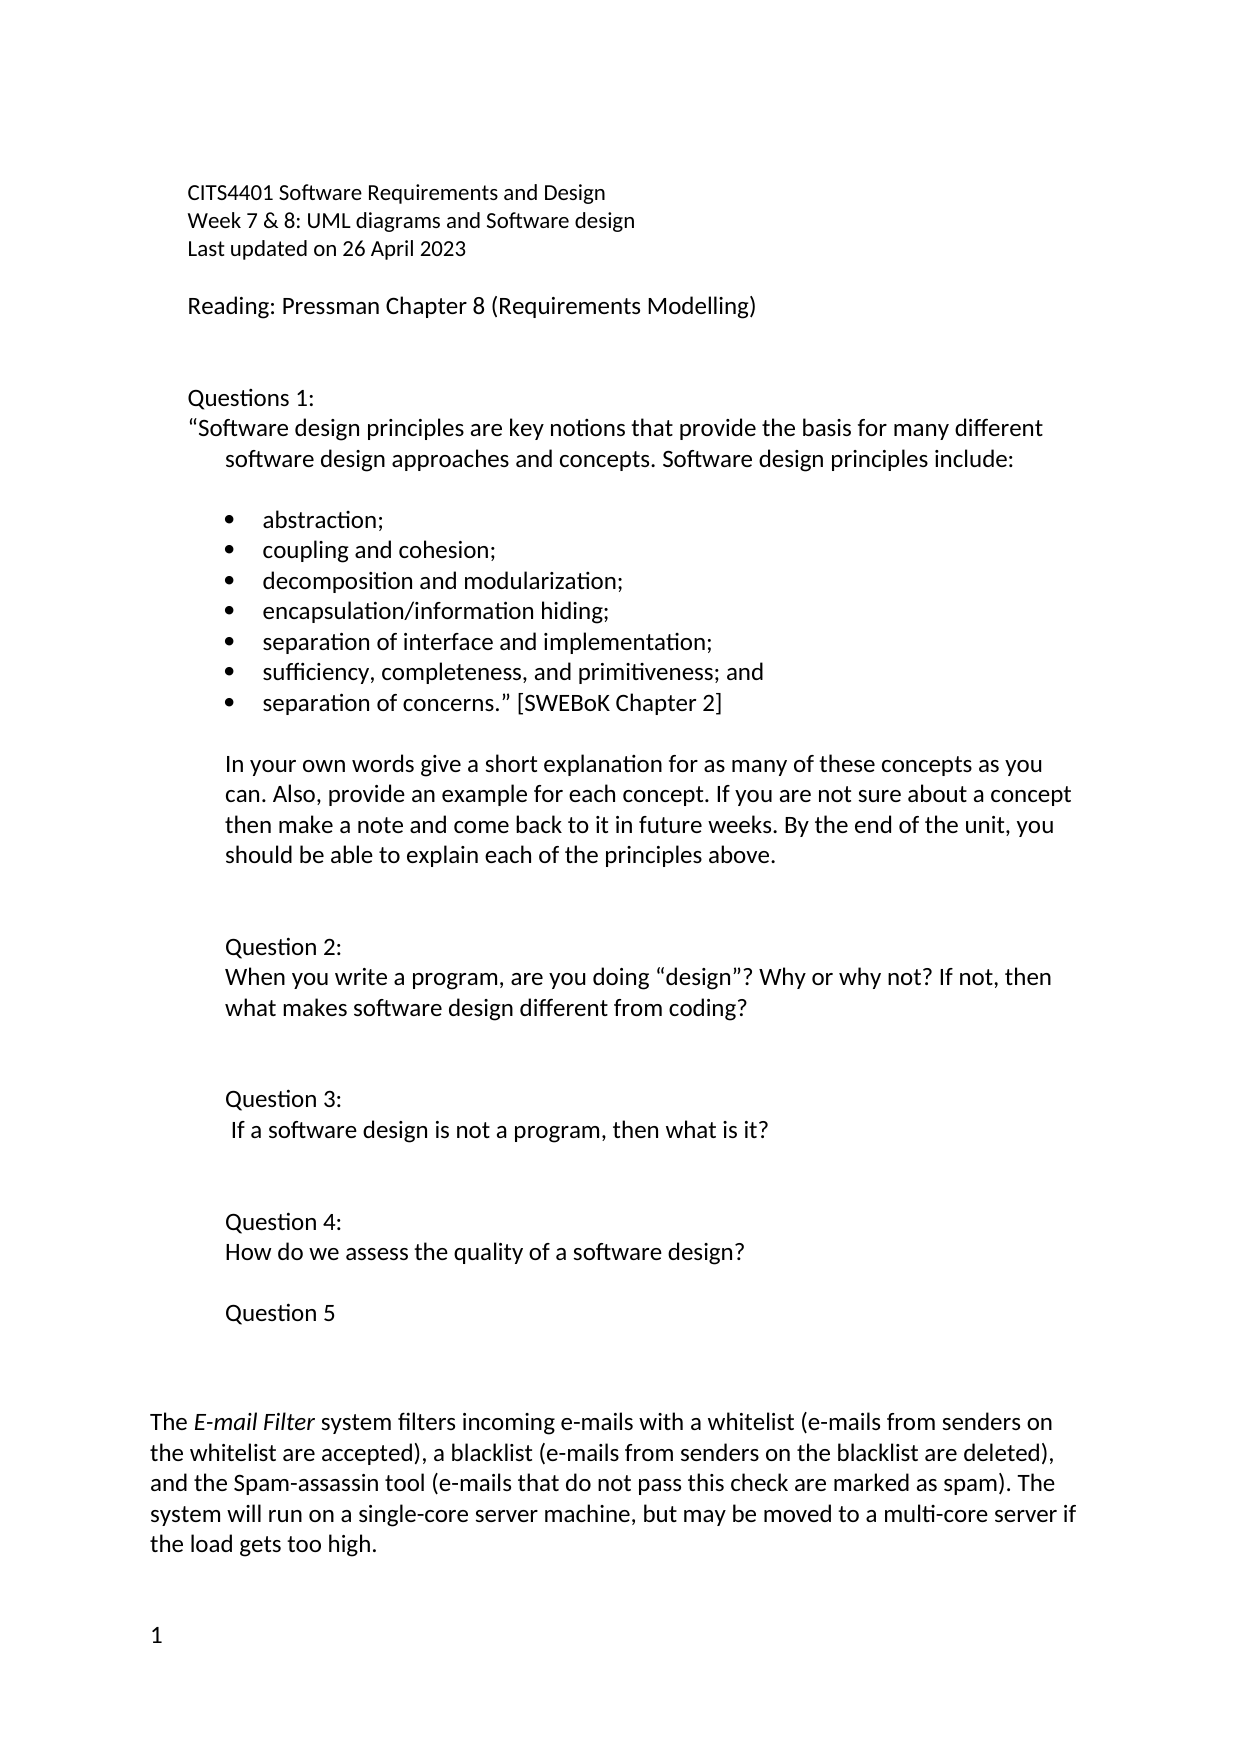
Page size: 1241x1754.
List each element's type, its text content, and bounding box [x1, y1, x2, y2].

text The E-mail Filter system filters incoming e-mails with a whitelist (e-mails from senders on the whitelist are accepted), a blacklist (e-mails from senders on the blacklist are deleted), and the Spam-assassin tool (e-mails that do not pass this check are marked as spam). The system will run on a single-core server machine, but may be moved to a multi-core server if the load gets too high. [378, 1406, 1090, 1559]
list separation of concerns.” [SWEBoK Chapter 2] [225, 687, 1090, 717]
list encapsulation/information hiding; [225, 595, 1090, 626]
text Last updated on 26 April 2023 [187, 234, 1090, 262]
text Reading: Pressman Chapter 8 (Requirements Modelling) [187, 290, 1090, 321]
text Question 4: [225, 1206, 1090, 1236]
list abstraction; [225, 504, 1090, 534]
list decomposition and modularization; [225, 565, 1090, 595]
list sufficiency, completeness, and primitiveness; and [225, 656, 1090, 687]
text How do we assess the quality of a software design? [225, 1236, 1090, 1267]
text “Software design principles are key notions that provide the basis for many different software design approaches and concepts. Software design principles include: [187, 412, 1090, 473]
text CITS4401 Software Requirements and Design [187, 178, 1090, 206]
list separation of interface and implementation; [225, 626, 1090, 656]
text Questions 1: [187, 382, 1090, 412]
text Question 3: [225, 1084, 1090, 1114]
text Question 2: [225, 931, 1090, 962]
text Week 7 & 8: UML diagrams and Software design [187, 206, 1090, 234]
text In your own words give a short explanation for as many of these concepts as you can. Also, provide an example for each concept. If you are not sure about a concept then make a note and come back to it in future weeks. By the end of the unit, you should be able to explain each of the principles above. [225, 748, 1090, 870]
text When you write a program, are you doing “design”? Why or why not? If not, then what makes software design different from coding? [225, 962, 1090, 1023]
text Question 5 [225, 1297, 1090, 1328]
list coupling and cohesion; [225, 534, 1090, 565]
text If a software design is not a program, then what is it? [225, 1114, 1090, 1145]
